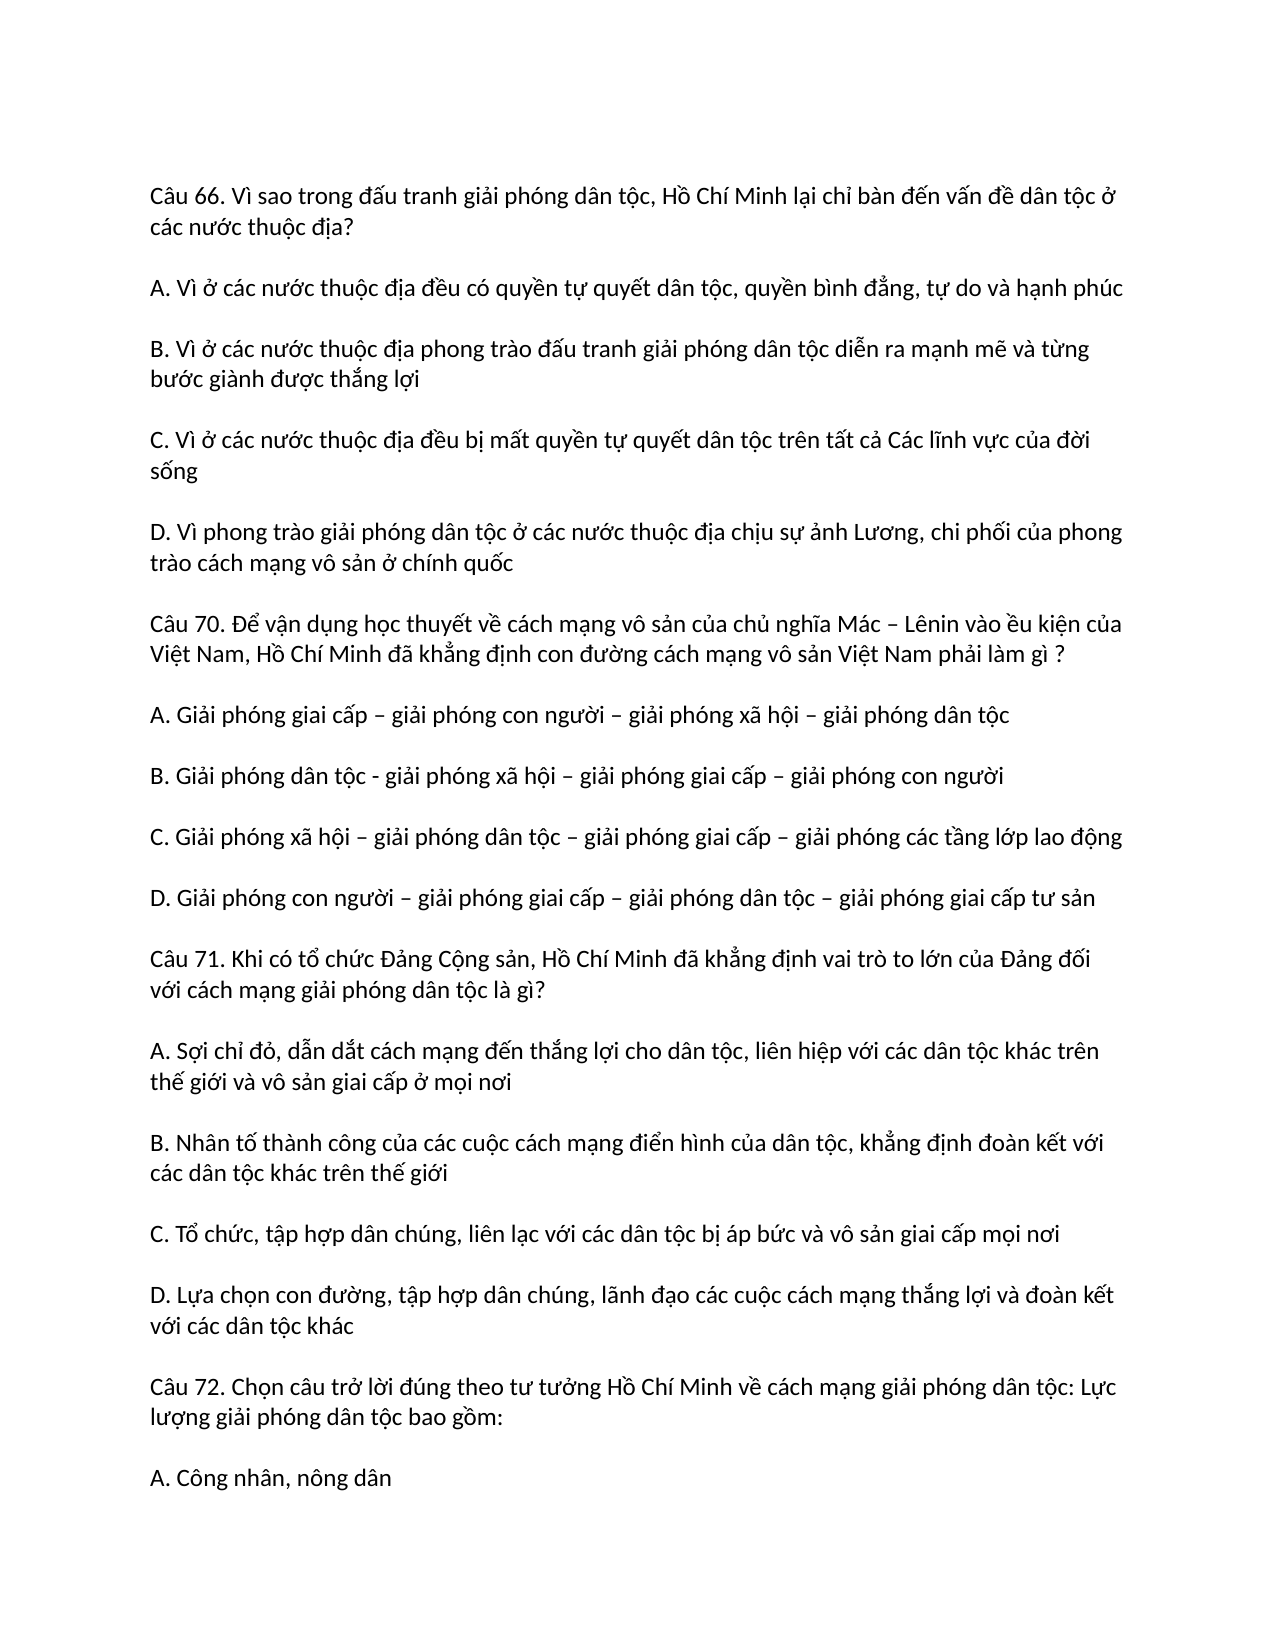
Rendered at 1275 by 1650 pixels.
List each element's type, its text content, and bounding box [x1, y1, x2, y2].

text C. Tổ chức, tập hợp dân chúng, liên lạc với các dân tộc bị áp bức và vô sản giai cấp mọi nơi [150, 1218, 1125, 1249]
text B. Nhân tố thành công của các cuộc cách mạng điển hình của dân tộc, khẳng định đoàn kết với các dân tộc khác trên thế giới [150, 1127, 1125, 1188]
text B. Giải phóng dân tộc - giải phóng xã hội – giải phóng giai cấp – giải phóng con người [150, 760, 1125, 791]
text D. Giải phóng con người – giải phóng giai cấp – giải phóng dân tộc – giải phóng giai cấp tư sản [150, 882, 1125, 913]
text D. Vì phong trào giải phóng dân tộc ở các nước thuộc địa chịu sự ảnh Lương, chi phối của phong trào cách mạng vô sản ở chính quốc [150, 516, 1125, 577]
text C. Giải phóng xã hội – giải phóng dân tộc – giải phóng giai cấp – giải phóng các tầng lớp lao động [150, 821, 1125, 852]
text B. Vì ở các nước thuộc địa phong trào đấu tranh giải phóng dân tộc diễn ra mạnh mẽ và từng bước giành được thắng lợi [150, 333, 1125, 394]
text Câu 66. Vì sao trong đấu tranh giải phóng dân tộc, Hồ Chí Minh lại chỉ bàn đến vấn đề dân tộc ở các nước thuộc địa? [150, 181, 1125, 242]
text A. Vì ở các nước thuộc địa đều có quyền tự quyết dân tộc, quyền bình đẳng, tự do và hạnh phúc [150, 272, 1125, 303]
text Câu 72. Chọn câu trở lời đúng theo tư tưởng Hồ Chí Minh về cách mạng giải phóng dân tộc: Lực lượng giải phóng dân tộc bao gồm: [150, 1371, 1125, 1432]
text C. Vì ở các nước thuộc địa đều bị mất quyền tự quyết dân tộc trên tất cả Các lĩnh vực của đời sống [150, 425, 1125, 486]
text A. Giải phóng giai cấp – giải phóng con người – giải phóng xã hội – giải phóng dân tộc [150, 699, 1125, 730]
text Câu 70. Để vận dụng học thuyết về cách mạng vô sản của chủ nghĩa Mác – Lênin vào ều kiện của Việt Nam, Hồ Chí Minh đã khẳng định con đường cách mạng vô sản Việt Nam phải làm gì ? [150, 608, 1125, 669]
text A. Công nhân, nông dân [150, 1462, 1125, 1493]
text Câu 71. Khi có tổ chức Đảng Cộng sản, Hồ Chí Minh đã khẳng định vai trò to lớn của Đảng đối với cách mạng giải phóng dân tộc là gì? [150, 943, 1125, 1004]
text A. Sợi chỉ đỏ, dẫn dắt cách mạng đến thắng lợi cho dân tộc, liên hiệp với các dân tộc khác trên thế giới và vô sản giai cấp ở mọi nơi [150, 1035, 1125, 1096]
text D. Lựa chọn con đường, tập hợp dân chúng, lãnh đạo các cuộc cách mạng thắng lợi và đoàn kết với các dân tộc khác [150, 1279, 1125, 1340]
